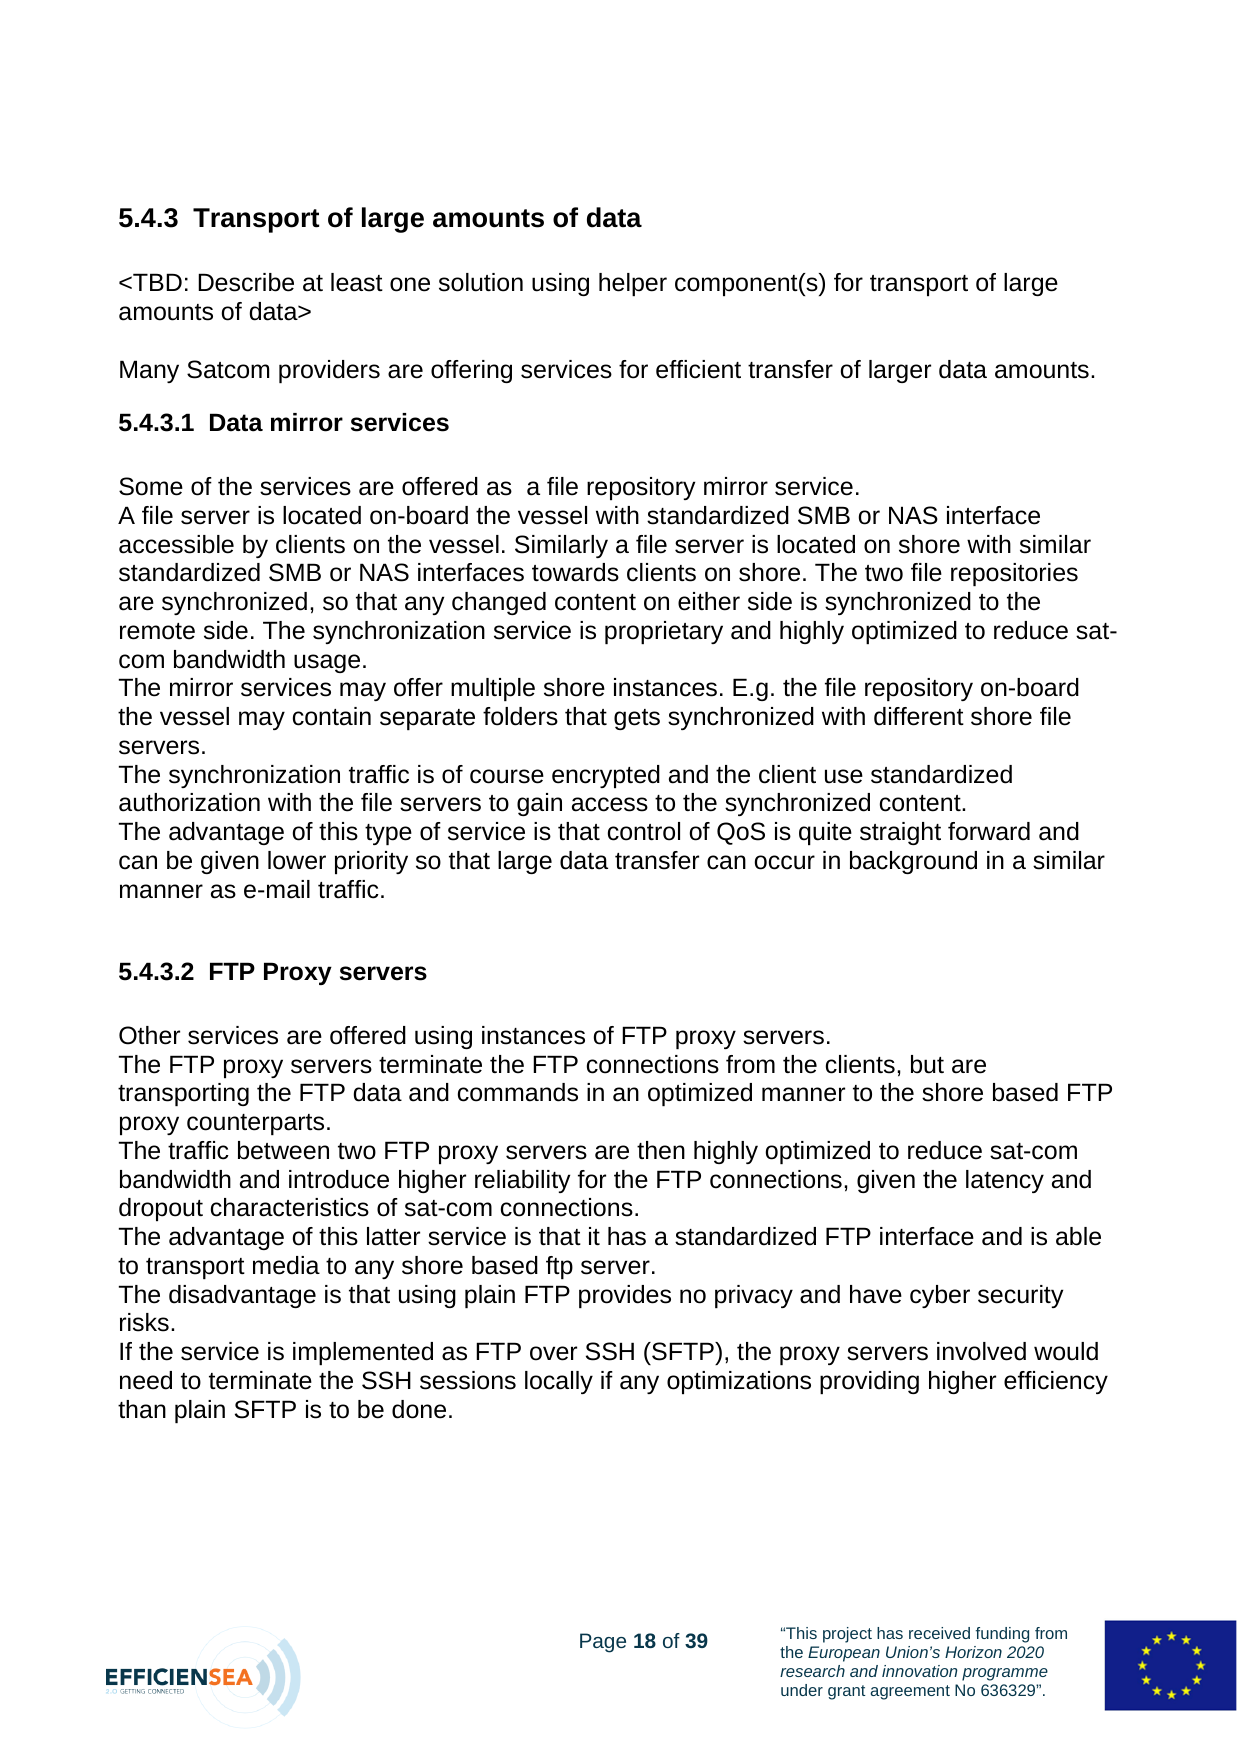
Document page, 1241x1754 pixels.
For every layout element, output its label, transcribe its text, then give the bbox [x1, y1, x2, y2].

text A file server is located on-board the vessel with standardized SMB or NAS interface accessible by clients on the vessel. Similarly a file server is located on shore with similar standardized SMB or NAS interfaces towards clients on shore. The two file repositories are synchronized, so that any changed content on either side is synchronized to the remote side. The synchronization service is proprietary and highly optimized to reduce sat-com bandwidth usage. [118, 501, 1122, 673]
text The traffic between two FTP proxy servers are then highly optimized to reduce sat-com bandwidth and introduce higher reliability for the FTP connections, given the latency and dropout characteristics of sat-com connections. [118, 1136, 1122, 1222]
text Other services are offered using instances of FTP proxy servers. [118, 1021, 1122, 1050]
subtitle Data mirror services [118, 408, 1122, 437]
text Many Satcom providers are offering services for efficient transfer of larger data amounts. [118, 355, 1122, 383]
text The disadvantage is that using plain FTP provides no privacy and have cyber security risks. [118, 1280, 1122, 1337]
picture [99, 1618, 306, 1737]
text The advantage of this latter service is that it has a standardized FTP interface and is able to transport media to any shore based ftp server. [118, 1222, 1122, 1280]
text The synchronization traffic is of course encrypted and the client use standardized authorization with the file servers to gain access to the synchronized content. [118, 760, 1122, 817]
subtitle FTP Proxy servers [118, 957, 1122, 986]
text The FTP proxy servers terminate the FTP connections from the clients, but are transporting the FTP data and commands in an optimized manner to the shore based FTP proxy counterparts. [118, 1050, 1122, 1136]
text The advantage of this type of service is that control of QoS is quite straight forward and can be given lower priority so that large data transfer can occur in background in a similar manner as e-mail traffic. [118, 817, 1122, 903]
text Some of the services are offered as a file repository mirror service. [118, 472, 1122, 501]
text The mirror services may offer multiple shore instances. E.g. the file repository on-board the vessel may contain separate folders that gets synchronized with different shore file servers. [118, 673, 1122, 760]
text <TBD: Describe at least one solution using helper component(s) for transport of large amounts of data> [118, 268, 1122, 326]
picture [1102, 1618, 1237, 1709]
text If the service is implemented as FTP over SSH (SFTP), the proxy servers involved would need to terminate the SSH sessions locally if any optimizations providing higher efficiency than plain SFTP is to be done. [118, 1337, 1122, 1423]
subtitle Transport of large amounts of data [118, 202, 1122, 233]
